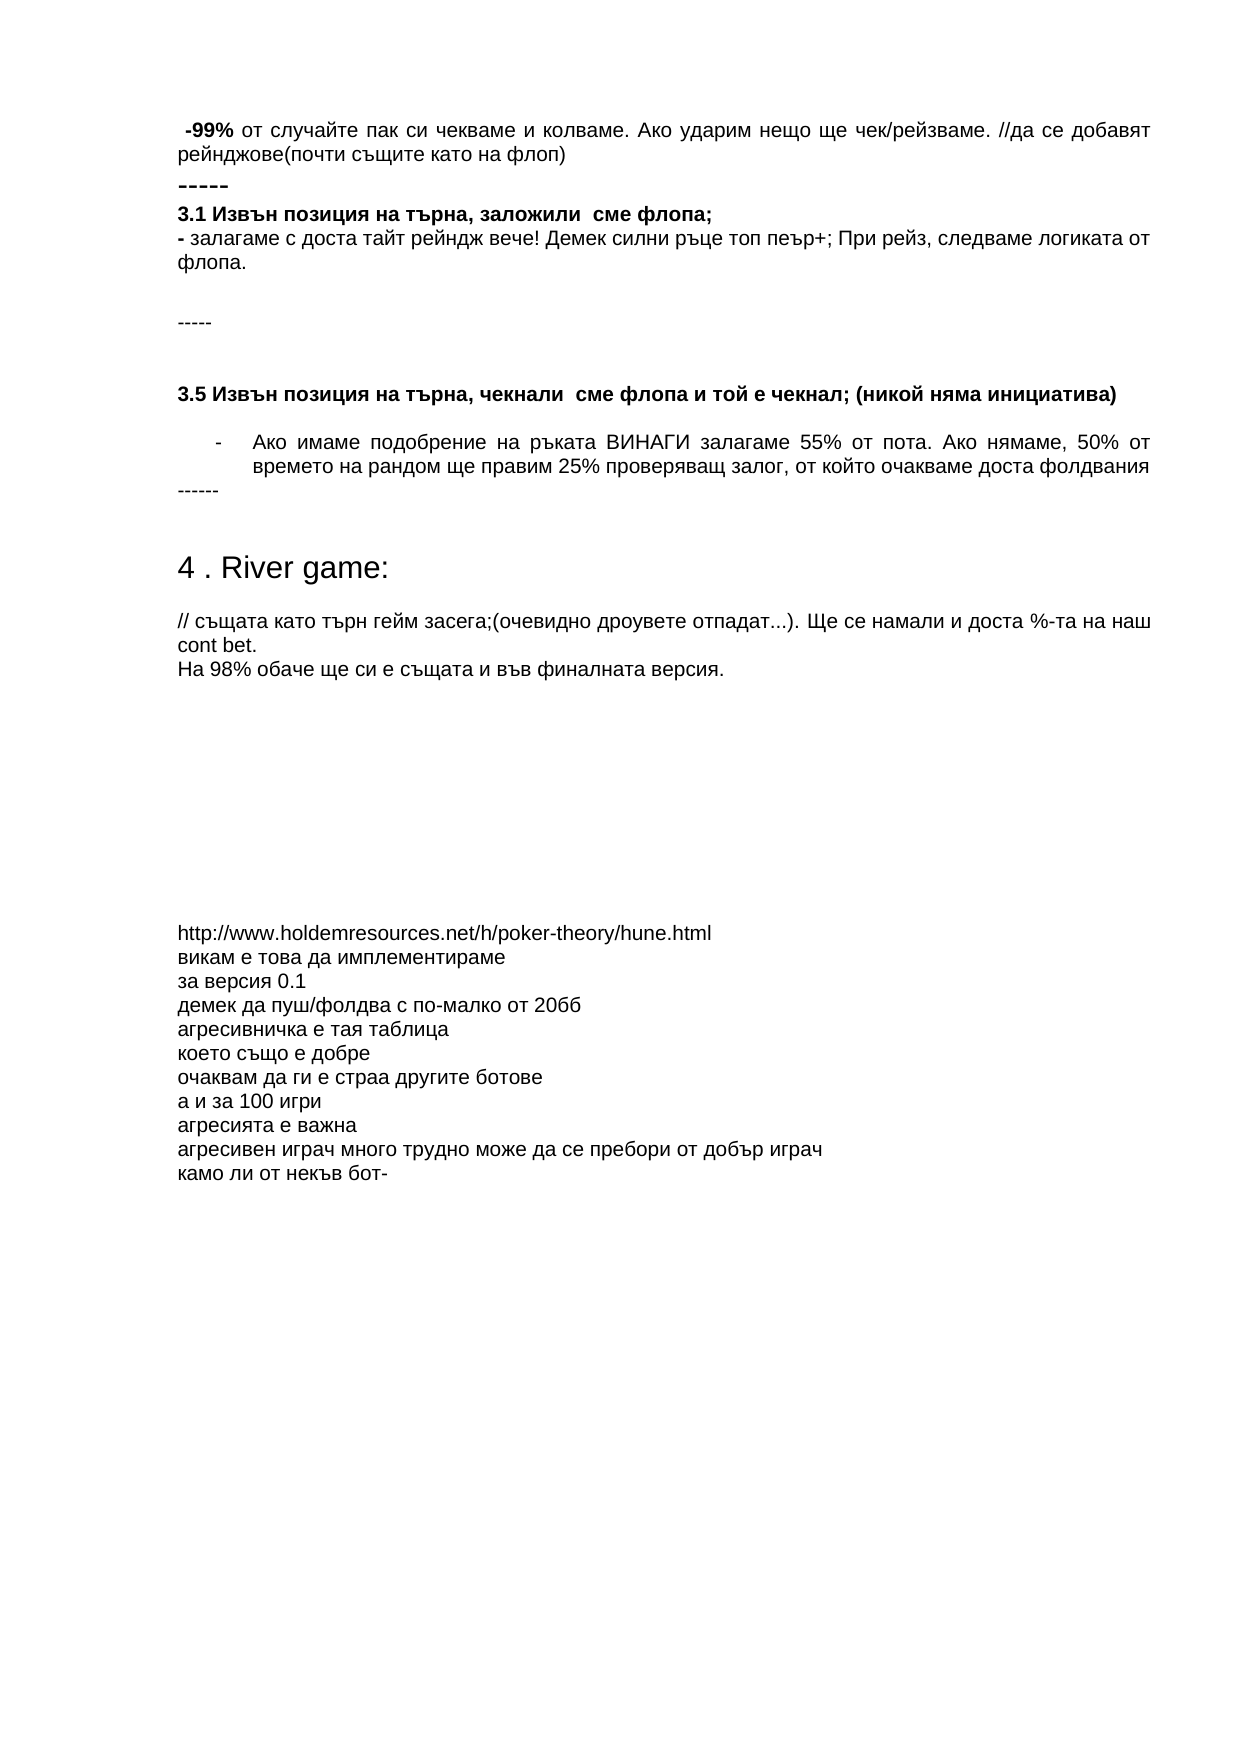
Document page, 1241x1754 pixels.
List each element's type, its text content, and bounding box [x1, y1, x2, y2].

text а и за 100 игри [177, 1088, 1152, 1112]
text http://www.holdemresources.net/h/poker-theory/hune.html [177, 921, 1152, 945]
text 3.1 Извън позиция на търна, заложили сме флопа; [177, 202, 1152, 226]
text което също е добре [177, 1041, 1152, 1064]
text за версия 0.1 [177, 969, 1152, 993]
text агресивен играч много трудно може да се пребори от добър играч [177, 1136, 1152, 1160]
text очаквам да ги е страа другите ботове [177, 1064, 1152, 1088]
text На 98% обаче ще си е същата и във финалната версия. [177, 657, 1152, 681]
text -99% от случайте пак си чекваме и колваме. Ако ударим нещо ще чек/рейзваме. //да се добавят рейнджове(почти същите като на флоп) [177, 118, 1152, 166]
text // същата като търн гейм засега;(очевидно дроувете отпадат...). Ще се намали и доста %-та на наш cont bet. [177, 609, 1152, 657]
text камо ли от некъв бот- [177, 1160, 1152, 1184]
text ----- [177, 166, 1152, 202]
text ------ [177, 477, 1152, 501]
text агресивничка е тая таблица [177, 1017, 1152, 1041]
text викам е това да имплементираме [177, 945, 1152, 969]
text 3.5 Извън позиция на търна, чекнали сме флопа и той е чекнал; (никой няма инициатива) [177, 382, 1152, 406]
text ----- [177, 310, 1152, 334]
text - залагаме с доста тайт рейндж вече! Демек силни ръце топ пеър+; При рейз, следваме логиката от флопа. [177, 226, 1152, 274]
text демек да пуш/фолдва с по-малко от 20бб [177, 993, 1152, 1017]
list Ако имаме подобрение на ръката ВИНАГИ залагаме 55% от пота. Ако нямаме, 50% от времето на рандом ще правим 25% проверяващ залог, от който очакваме доста фолдвания [215, 429, 1152, 477]
text агресията е важна [177, 1112, 1152, 1136]
text 4 . River game: [177, 549, 1152, 585]
